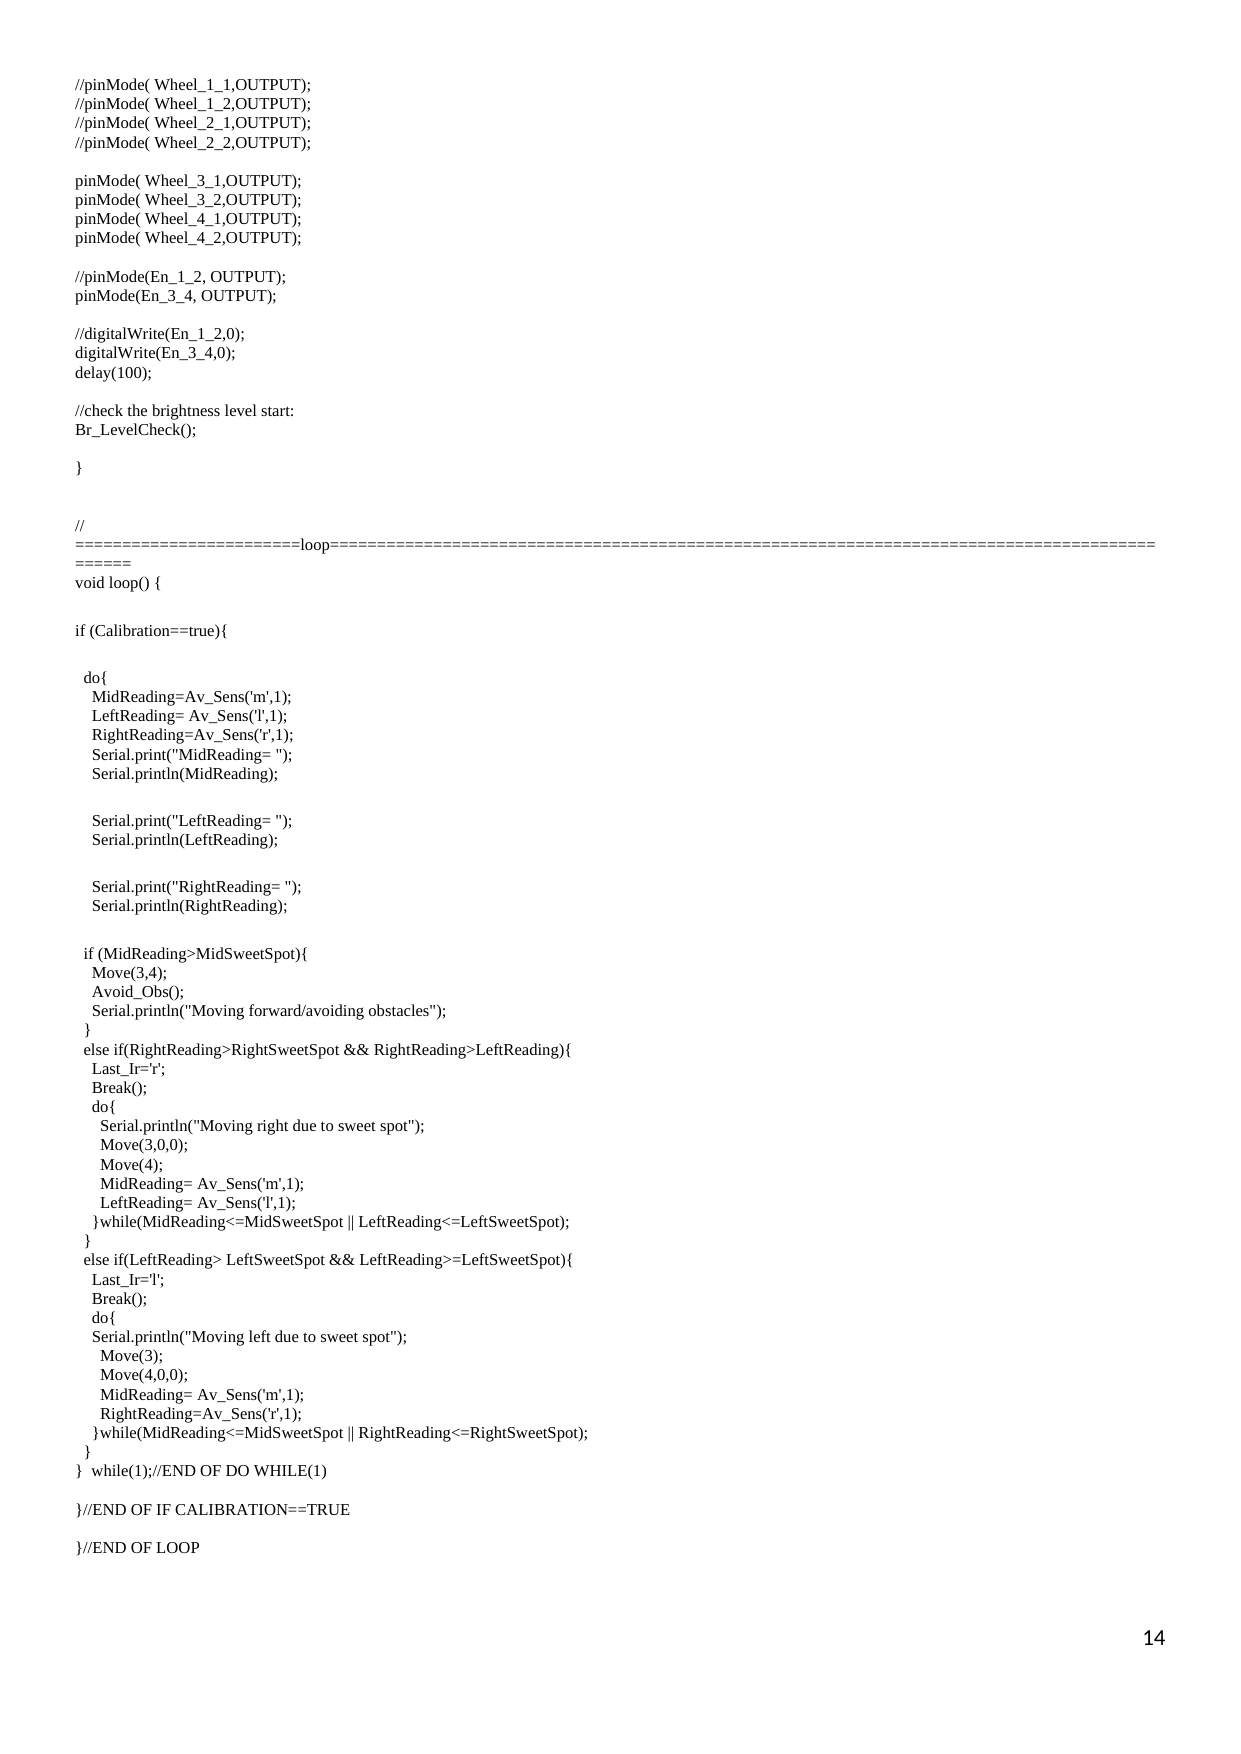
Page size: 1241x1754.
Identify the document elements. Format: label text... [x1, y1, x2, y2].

text //pinMode( Wheel_2_2,OUTPUT); [75, 132, 1165, 152]
text do{ [75, 1097, 1165, 1116]
text //pinMode( Wheel_2_1,OUTPUT); [75, 113, 1165, 132]
text else if(RightReading>RightSweetSpot && RightReading>LeftReading){ [75, 1039, 1165, 1058]
text do{ [75, 1308, 1165, 1327]
text //pinMode(En_1_2, OUTPUT); [75, 267, 1165, 286]
text Serial.print("RightReading= "); [75, 877, 1165, 896]
text RightReading=Av_Sens('r',1); [75, 725, 1165, 744]
text Serial.println("Moving left due to sweet spot"); [75, 1327, 1165, 1346]
text Move(4,0,0); [75, 1365, 1165, 1384]
text MidReading= Av_Sens('m',1); [75, 1384, 1165, 1403]
text RightReading=Av_Sens('r',1); [75, 1403, 1165, 1423]
text Serial.println(RightReading); [75, 896, 1165, 915]
text //digitalWrite(En_1_2,0); [75, 324, 1165, 343]
text //check the brightness level start: [75, 401, 1165, 420]
text //========================loop============================================================================================== [75, 516, 1165, 573]
text else if(LeftReading> LeftSweetSpot && LeftReading>=LeftSweetSpot){ [75, 1250, 1165, 1269]
text }while(MidReading<=MidSweetSpot || LeftReading<=LeftSweetSpot); [75, 1212, 1165, 1231]
text Move(3,0,0); [75, 1135, 1165, 1154]
text pinMode( Wheel_3_1,OUTPUT); [75, 171, 1165, 190]
text LeftReading= Av_Sens('l',1); [75, 1193, 1165, 1212]
text }//END OF LOOP [75, 1538, 1165, 1557]
text } [75, 1231, 1165, 1250]
text } while(1);//END OF DO WHILE(1) [75, 1461, 1165, 1480]
text Serial.println(MidReading); [75, 763, 1165, 783]
text MidReading=Av_Sens('m',1); [75, 687, 1165, 706]
text }//END OF IF CALIBRATION==TRUE [75, 1499, 1165, 1518]
text Serial.print("LeftReading= "); [75, 811, 1165, 830]
text //pinMode( Wheel_1_2,OUTPUT); [75, 94, 1165, 113]
text Serial.println("Moving right due to sweet spot"); [75, 1116, 1165, 1135]
text } [75, 1020, 1165, 1039]
text pinMode(En_3_4, OUTPUT); [75, 286, 1165, 305]
text if (MidReading>MidSweetSpot){ [75, 943, 1165, 963]
text pinMode( Wheel_3_2,OUTPUT); [75, 190, 1165, 209]
text Last_Ir='l'; [75, 1269, 1165, 1288]
text pinMode( Wheel_4_2,OUTPUT); [75, 228, 1165, 247]
text Last_Ir='r'; [75, 1058, 1165, 1078]
text pinMode( Wheel_4_1,OUTPUT); [75, 209, 1165, 228]
text void loop() { [75, 573, 1165, 592]
text }while(MidReading<=MidSweetSpot || RightReading<=RightSweetSpot); [75, 1423, 1165, 1442]
text Avoid_Obs(); [75, 982, 1165, 1001]
text Move(4); [75, 1154, 1165, 1173]
text delay(100); [75, 362, 1165, 382]
text Move(3); [75, 1346, 1165, 1365]
text Move(3,4); [75, 963, 1165, 982]
text Br_LevelCheck(); [75, 420, 1165, 439]
text LeftReading= Av_Sens('l',1); [75, 706, 1165, 725]
text Serial.println(LeftReading); [75, 830, 1165, 849]
text } [75, 458, 1165, 477]
text //pinMode( Wheel_1_1,OUTPUT); [75, 75, 1165, 94]
text Break(); [75, 1288, 1165, 1308]
text Break(); [75, 1078, 1165, 1097]
text } [75, 1442, 1165, 1461]
text Serial.print("MidReading= "); [75, 744, 1165, 763]
text Serial.println("Moving forward/avoiding obstacles"); [75, 1001, 1165, 1020]
text if (Calibration==true){ [75, 621, 1165, 640]
text MidReading= Av_Sens('m',1); [75, 1173, 1165, 1193]
text do{ [75, 668, 1165, 687]
text digitalWrite(En_3_4,0); [75, 343, 1165, 362]
